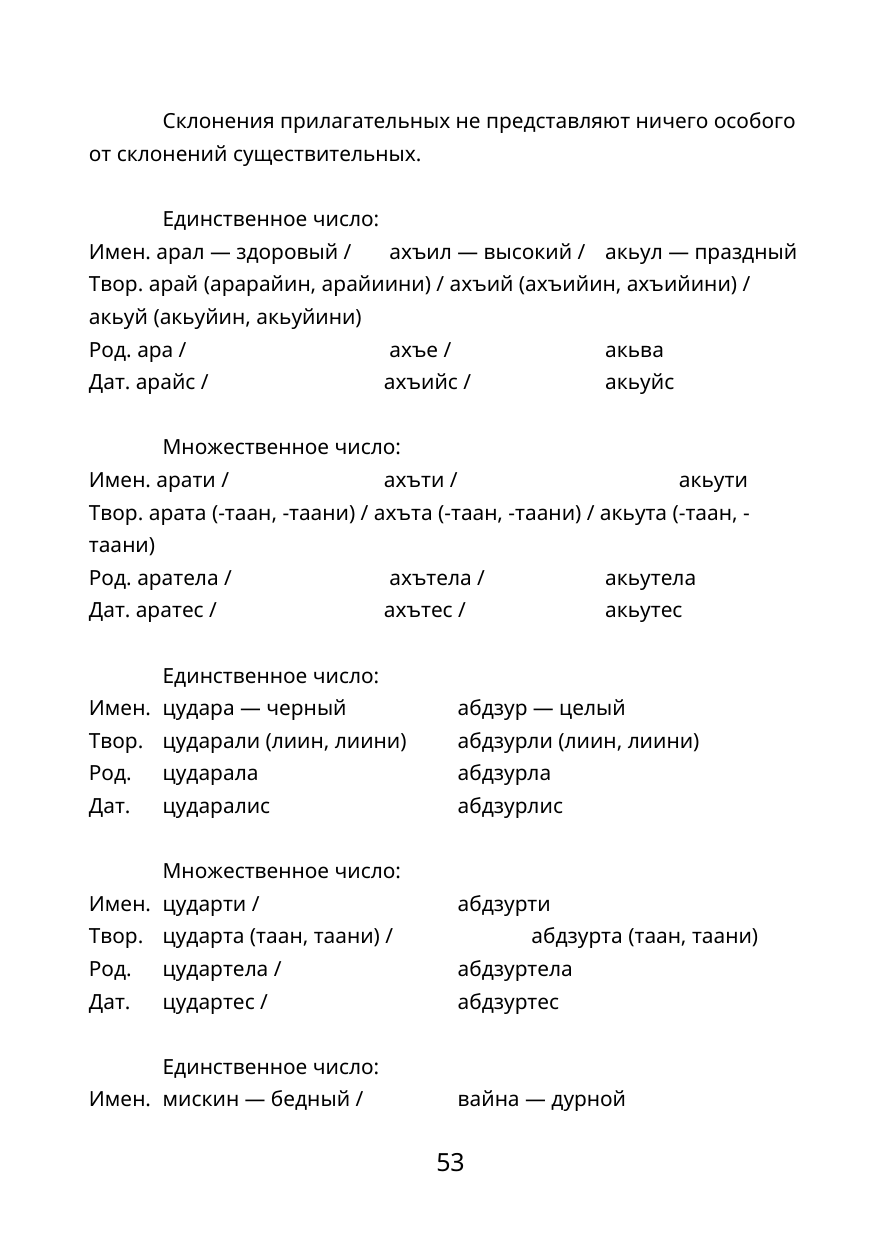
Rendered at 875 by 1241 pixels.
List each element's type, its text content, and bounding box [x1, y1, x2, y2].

text Имен. цудара — черный абдзур — целый [89, 693, 812, 722]
text Род. аратела / ахътела / акьутела [89, 563, 812, 591]
text Единственное число: [89, 204, 812, 233]
text Род. цудартела / абдзуртела [89, 954, 812, 983]
text Множественное число: [89, 432, 812, 461]
text Дат. аратес / ахътес / акьутес [89, 596, 812, 624]
text Единственное число: [89, 1052, 812, 1080]
text Дат. цударалис абдзурлис [89, 791, 812, 819]
text Твор. арай (арарайин, арайиини) / ахъий (ахъийин, ахъийини) / акьуй (акьуйин, акьуйини) [89, 269, 812, 331]
text Имен. арал — здоровый / ахъил — высокий / акьул — праздный [89, 237, 812, 265]
text Дат. арайс / ахъийс / акьуйс [89, 367, 812, 396]
text Твор. цударали (лиин, лиини) абдзурли (лиин, лиини) [89, 726, 812, 754]
text Твор. цударта (таан, таани) / абдзурта (таан, таани) [89, 922, 812, 950]
text Дат. цудартес / абдзуртес [89, 987, 812, 1015]
text Род. цударала абдзурла [89, 758, 812, 787]
text Имен. цударти / абдзурти [89, 889, 812, 917]
text Род. ара / ахъе / акьва [89, 335, 812, 363]
text Множественное число: [89, 856, 812, 885]
text Имен. мискин — бедный / вайна — дурной [89, 1084, 812, 1113]
text Склонения прилагательных не представляют ничего особого от склонений существительных. [89, 106, 812, 167]
text Имен. арати / ахъти / акьути [89, 465, 812, 493]
text Твор. арата (-таан, -таани) / ахъта (-таан, -таани) / акьута (-таан, -таани) [89, 498, 812, 559]
text Единственное число: [89, 661, 812, 689]
